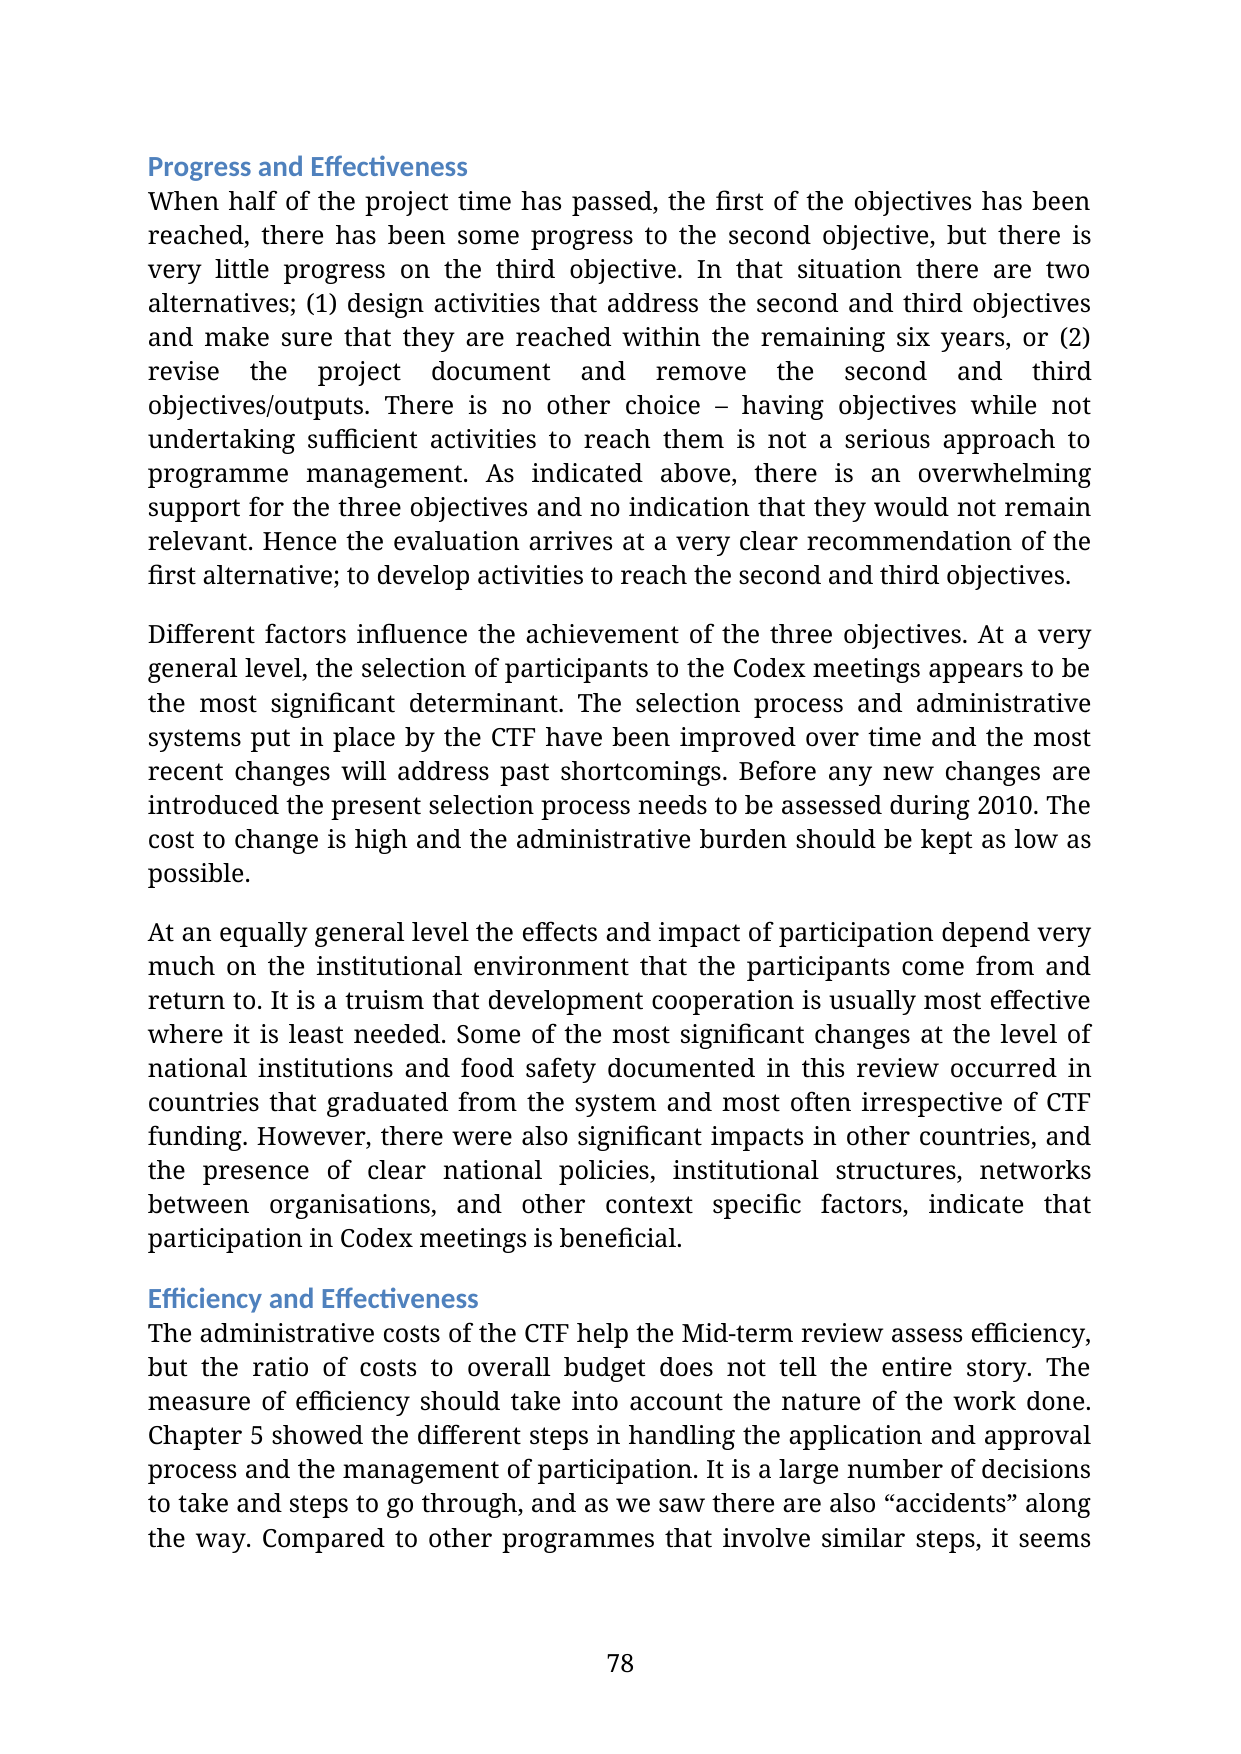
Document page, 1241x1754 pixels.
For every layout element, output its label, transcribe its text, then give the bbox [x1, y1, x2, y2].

text Different factors influence the achievement of the three objectives. At a very general level, the selection of participants to the Codex meetings appears to be the most significant determinant. The selection process and administrative systems put in place by the CTF have been improved over time and the most recent changes will address past shortcomings. Before any new changes are introduced the present selection process needs to be assessed during 2010. The cost to change is high and the administrative burden should be kept as low as possible. [148, 617, 1092, 889]
text At an equally general level the effects and impact of participation depend very much on the institutional environment that the participants come from and return to. It is a truism that development cooperation is usually most effective where it is least needed. Some of the most significant changes at the level of national institutions and food safety documented in this review occurred in countries that graduated from the system and most often irrespective of CTF funding. However, there were also significant impacts in other countries, and the presence of clear national policies, institutional structures, networks between organisations, and other context specific factors, indicate that participation in Codex meetings is beneficial. [148, 914, 1092, 1255]
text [148, 1316, 1092, 1554]
subtitle Efficiency and Effectiveness [148, 1280, 1092, 1316]
text When half of the project time has passed, the first of the objectives has been reached, there has been some progress to the second objective, but there is very little progress on the third objective. In that situation there are two alternatives; (1) design activities that address the second and third objectives and make sure that they are reached within the remaining six years, or (2) revise the project document and remove the second and third objectives/outputs. There is no other choice – having objectives while not undertaking sufficient activities to reach them is not a serious approach to programme management. As indicated above, there is an overwhelming support for the three objectives and no indication that they would not remain relevant. Hence the evaluation arrives at a very clear recommendation of the first alternative; to develop activities to reach the second and third objectives. [148, 183, 1092, 592]
subtitle Progress and Effectiveness [148, 148, 1092, 183]
